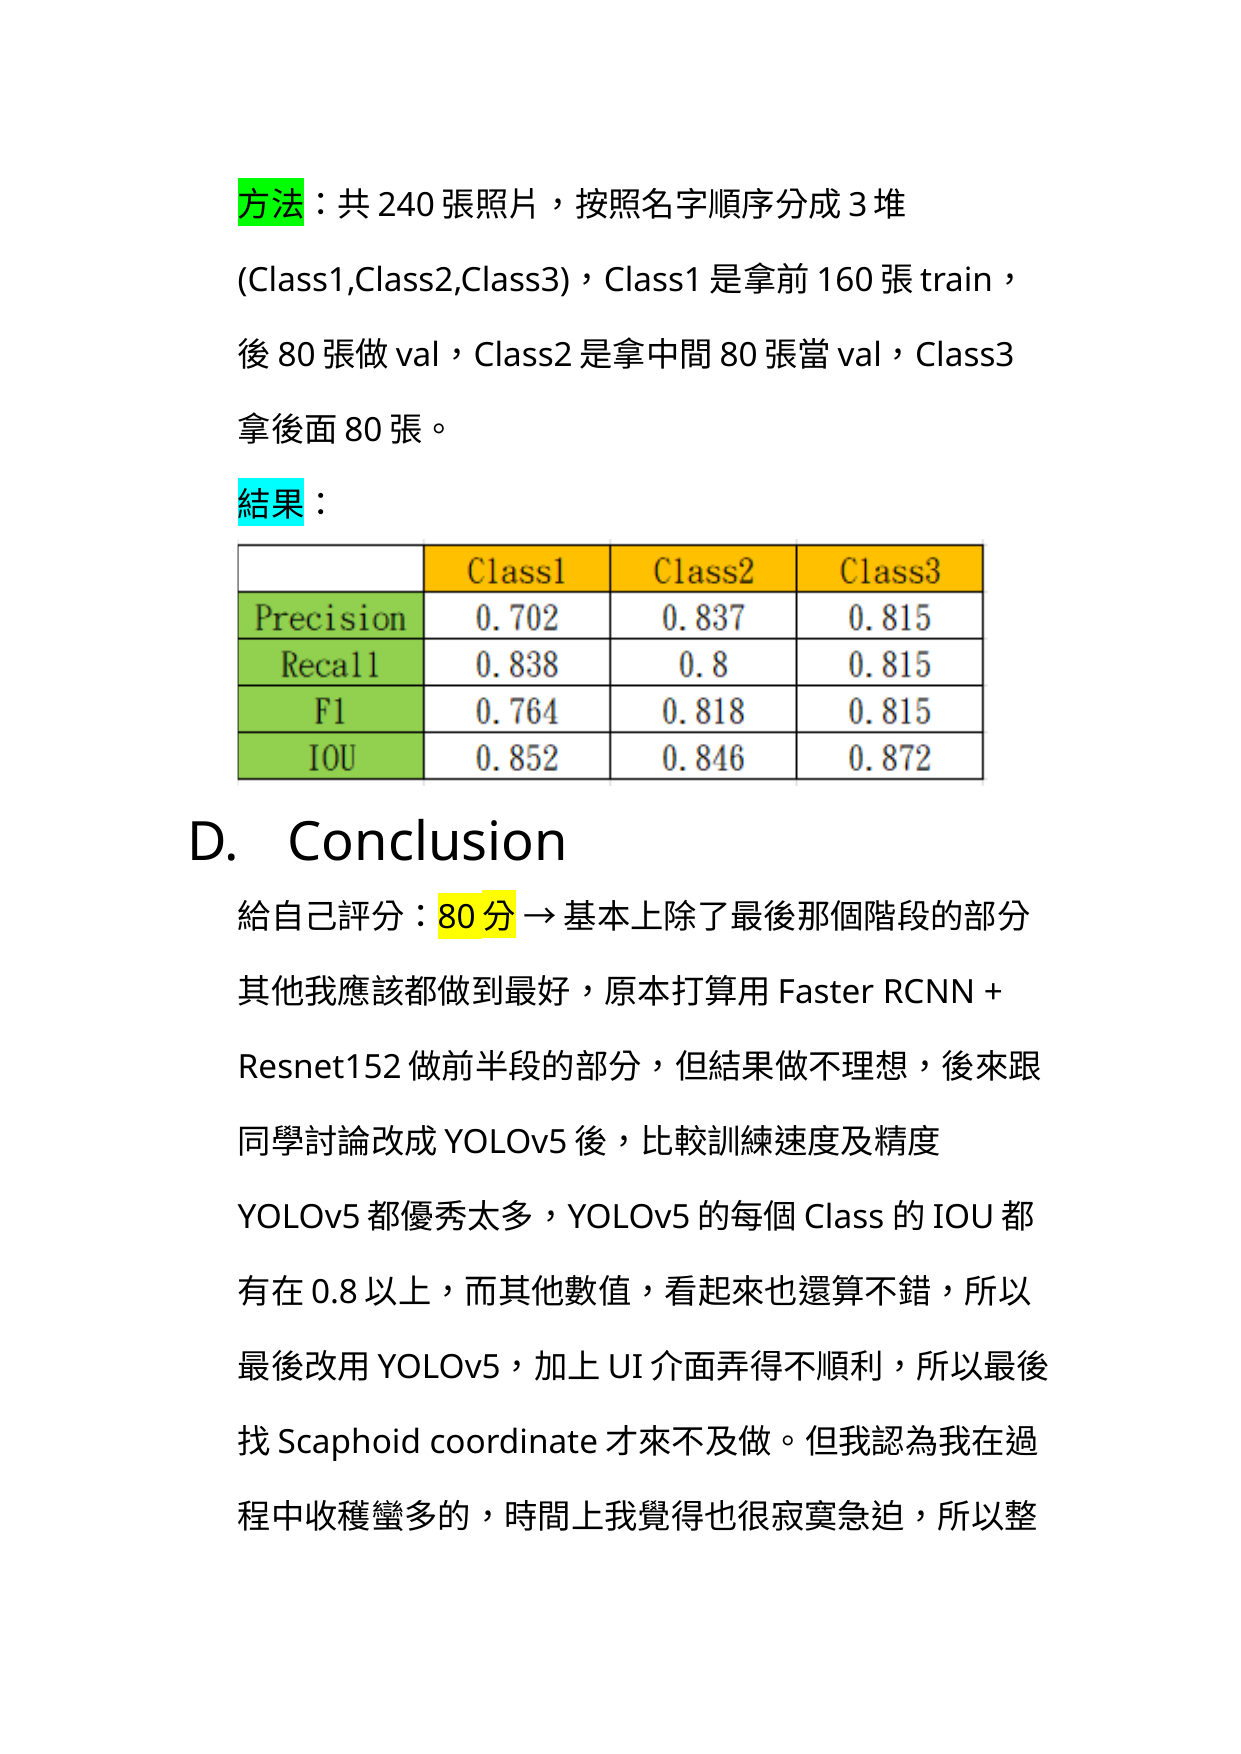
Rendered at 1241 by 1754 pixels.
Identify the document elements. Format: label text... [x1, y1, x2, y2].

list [237, 877, 1053, 1552]
list Conclusion [187, 802, 1053, 877]
text 方法：共240張照片，按照名字順序分成3堆(Class1,Class2,Class3)，Class1是拿前160張train，後80張做val，Class2是拿中間80張當val，Class3拿後面80張。 結果： [237, 164, 1053, 539]
picture [237, 539, 988, 786]
